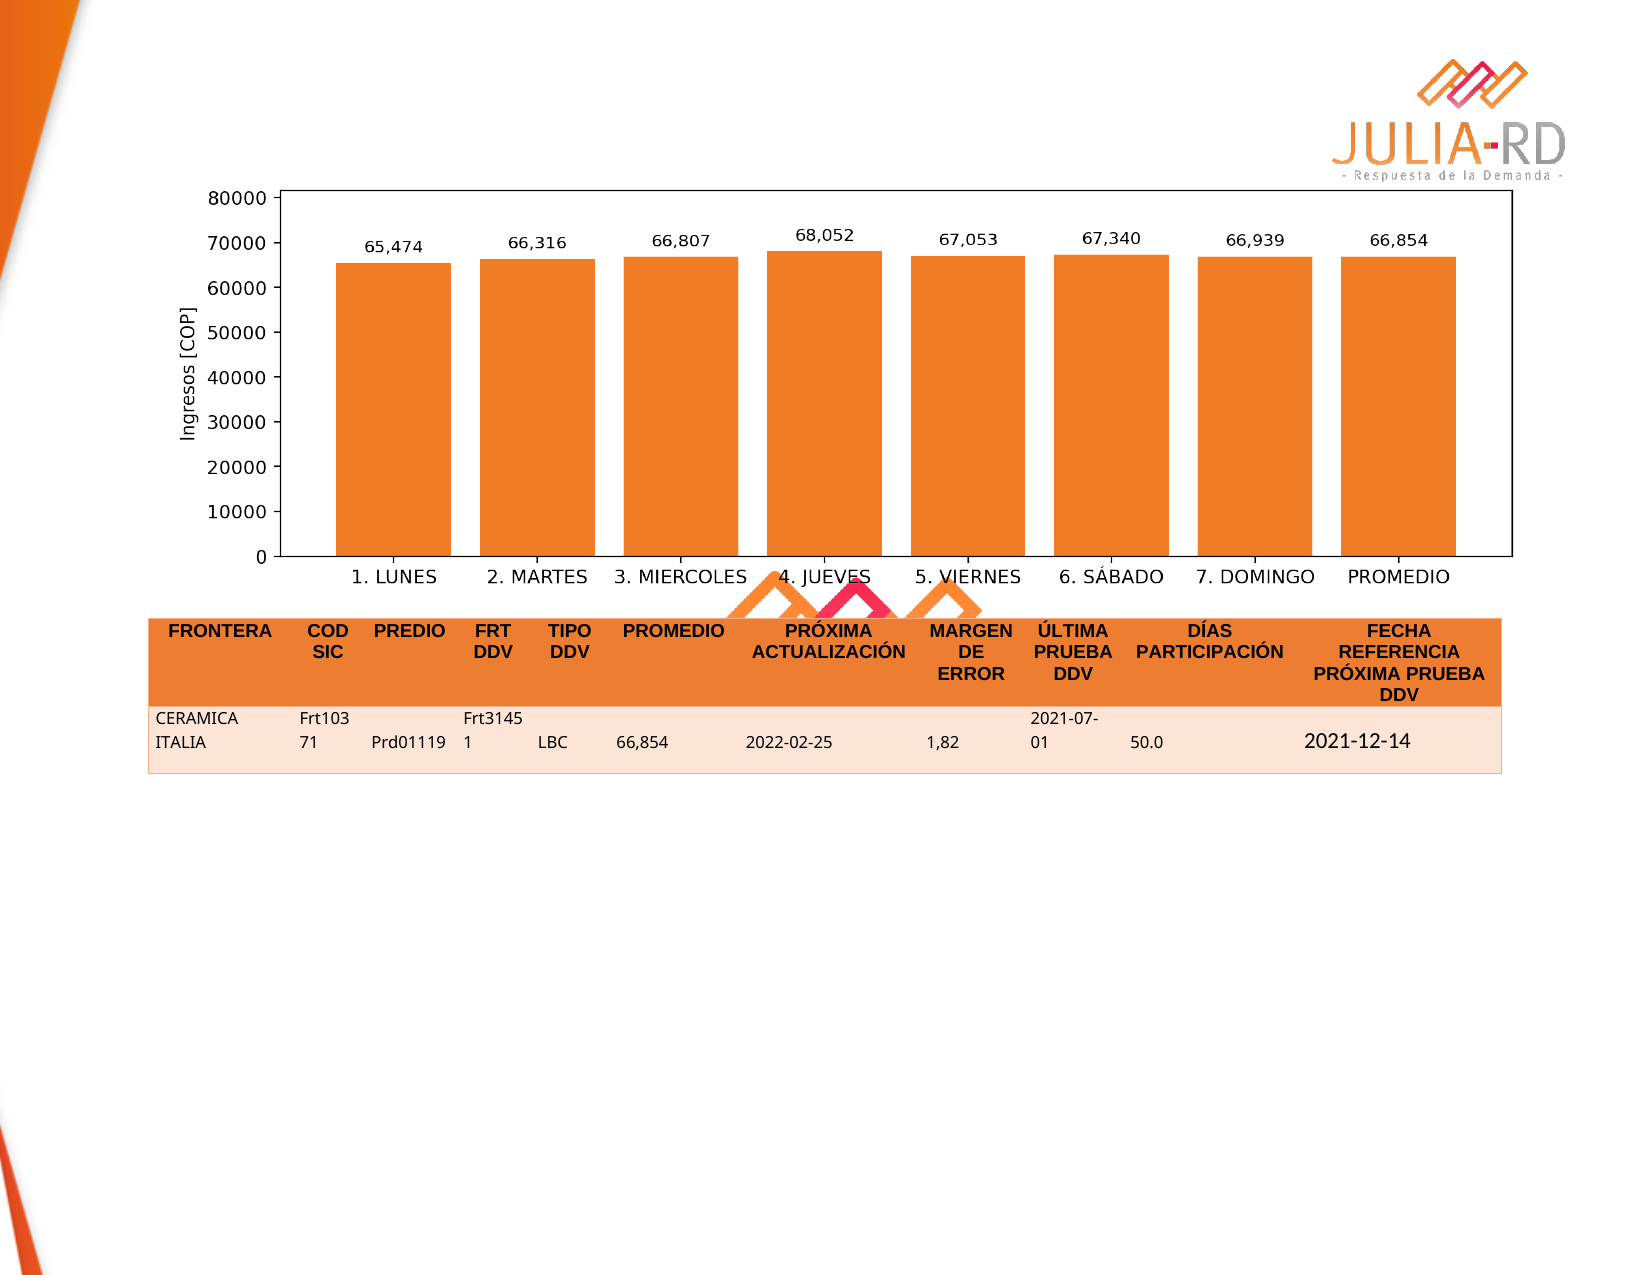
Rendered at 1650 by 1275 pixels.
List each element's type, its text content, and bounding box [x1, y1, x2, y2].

table_header PROMEDIO [609, 619, 738, 706]
table_header FRONTERA [149, 619, 292, 706]
table_cell Prd01119 [364, 707, 456, 773]
table_cell LBC [530, 707, 609, 773]
table_cell 50.0 [1123, 707, 1297, 773]
table_cell Frt10371 [292, 707, 364, 773]
table_cell 66,854 [609, 707, 738, 773]
table_header PREDIO [364, 619, 456, 706]
table_header COD SIC [292, 619, 364, 706]
table_header FECHA REFERENCIA PRÓXIMA PRUEBA DDV [1297, 619, 1501, 706]
table_cell CERAMICA ITALIA [149, 707, 292, 773]
table_cell 2021-07-01 [1023, 707, 1123, 773]
table_cell 2022-02-25 [738, 707, 919, 773]
table_cell Frt31451 [456, 707, 530, 773]
table_header MARGEN DE ERROR [919, 619, 1023, 706]
table_header ÚLTIMA PRUEBA DDV [1023, 619, 1123, 706]
table_header DÍAS PARTICIPACIÓN [1123, 619, 1297, 706]
table_cell 1,82 [919, 707, 1023, 773]
table_cell 2021-12-14 [1297, 707, 1501, 773]
table_header PRÓXIMA ACTUALIZACIÓN [738, 619, 919, 706]
table_header TIPO DDV [530, 619, 609, 706]
picture [0, 0, 1641, 1275]
table_header FRT DDV [456, 619, 530, 706]
